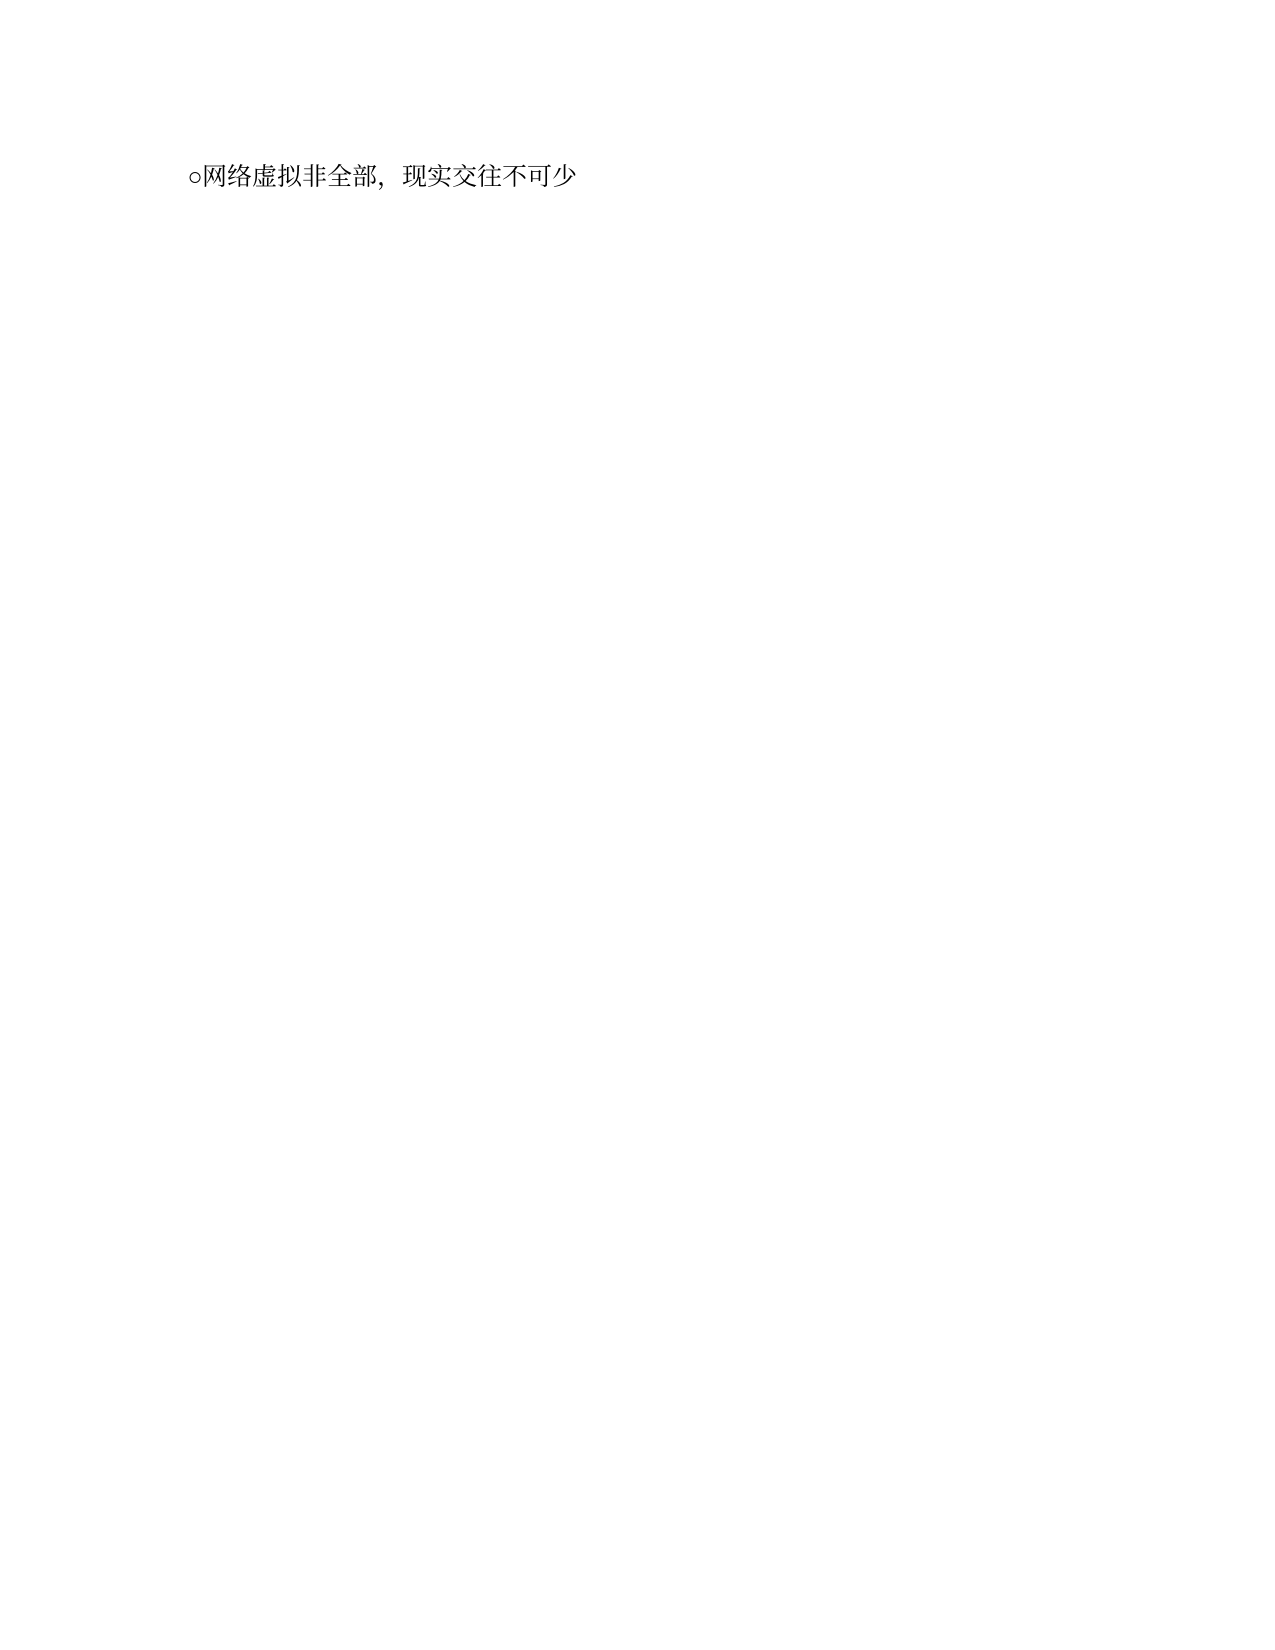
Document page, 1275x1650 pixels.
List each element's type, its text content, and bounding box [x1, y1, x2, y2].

table_cell ○网络虚拟非全部，现实交往不可少 [177, 152, 1075, 202]
